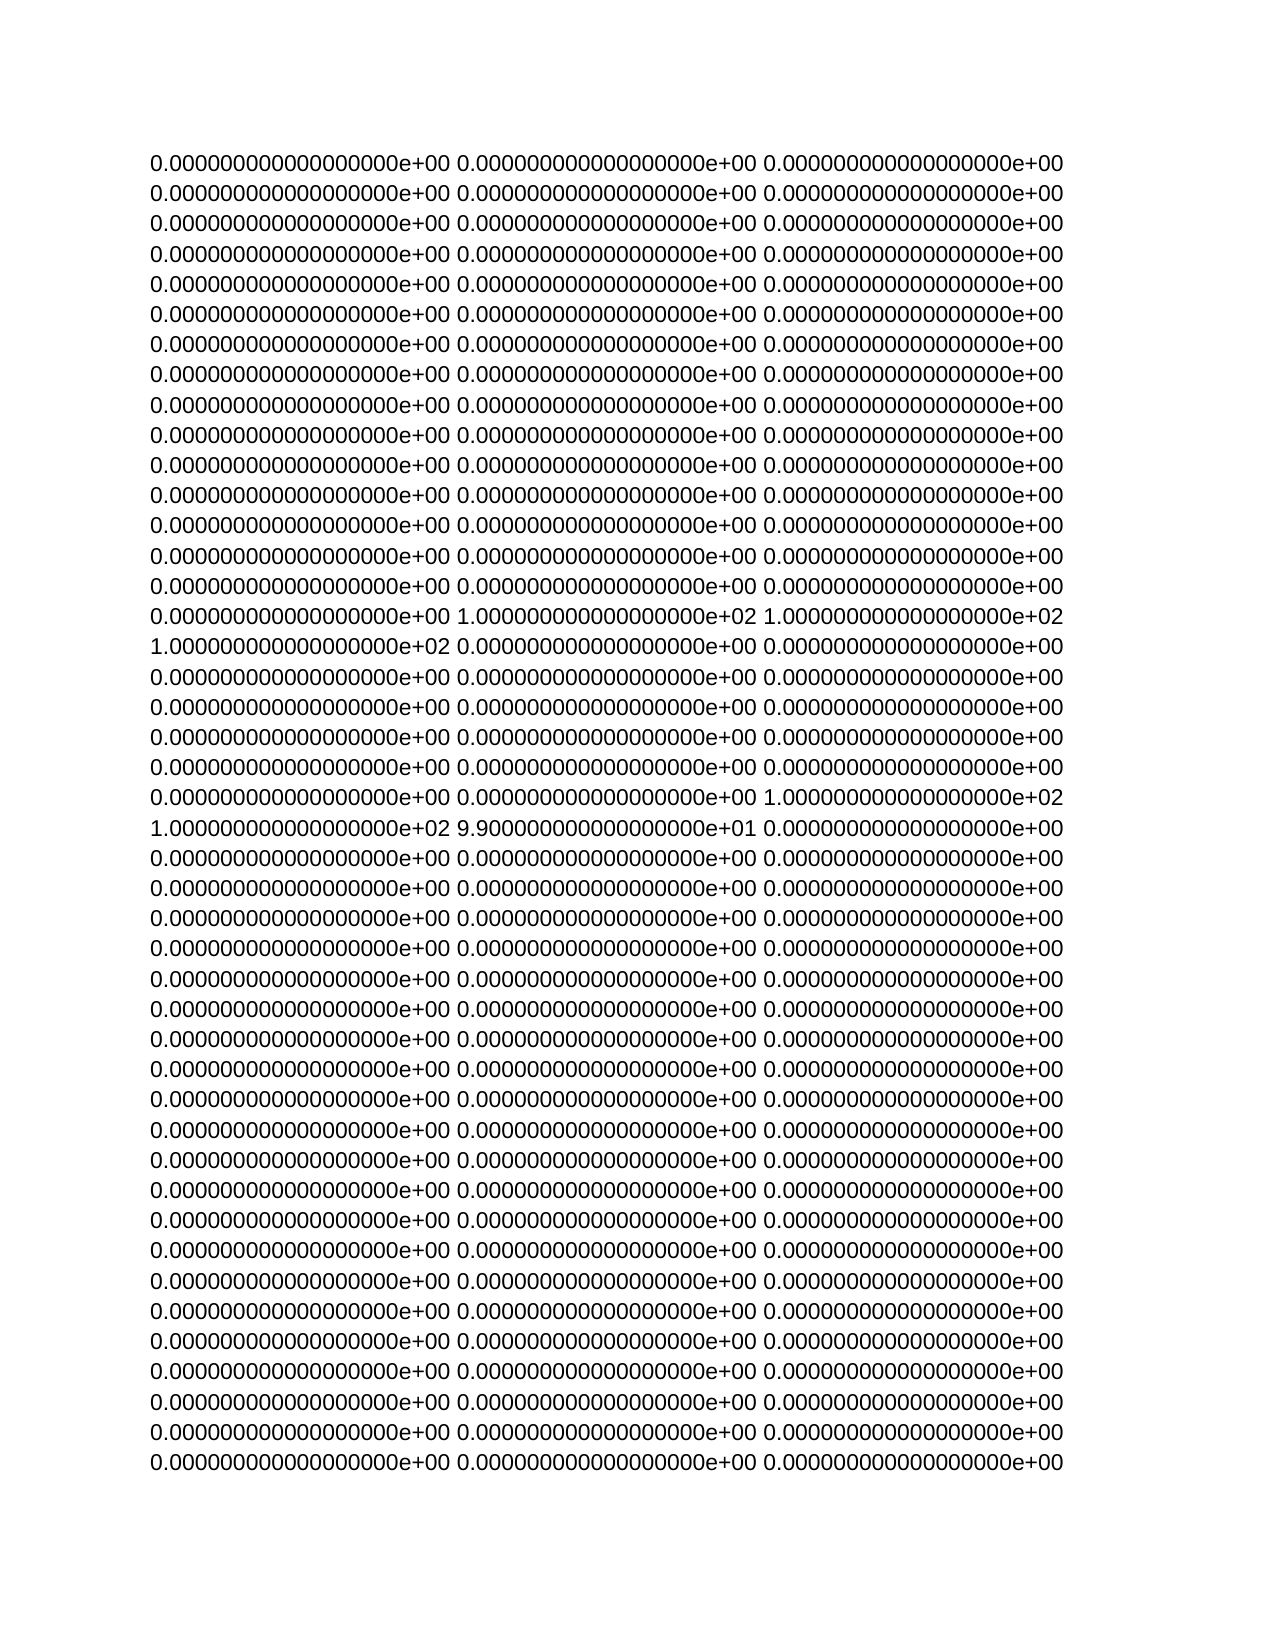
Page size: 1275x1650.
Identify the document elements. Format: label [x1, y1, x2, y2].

text [150, 150, 1125, 629]
text [150, 633, 1125, 1475]
